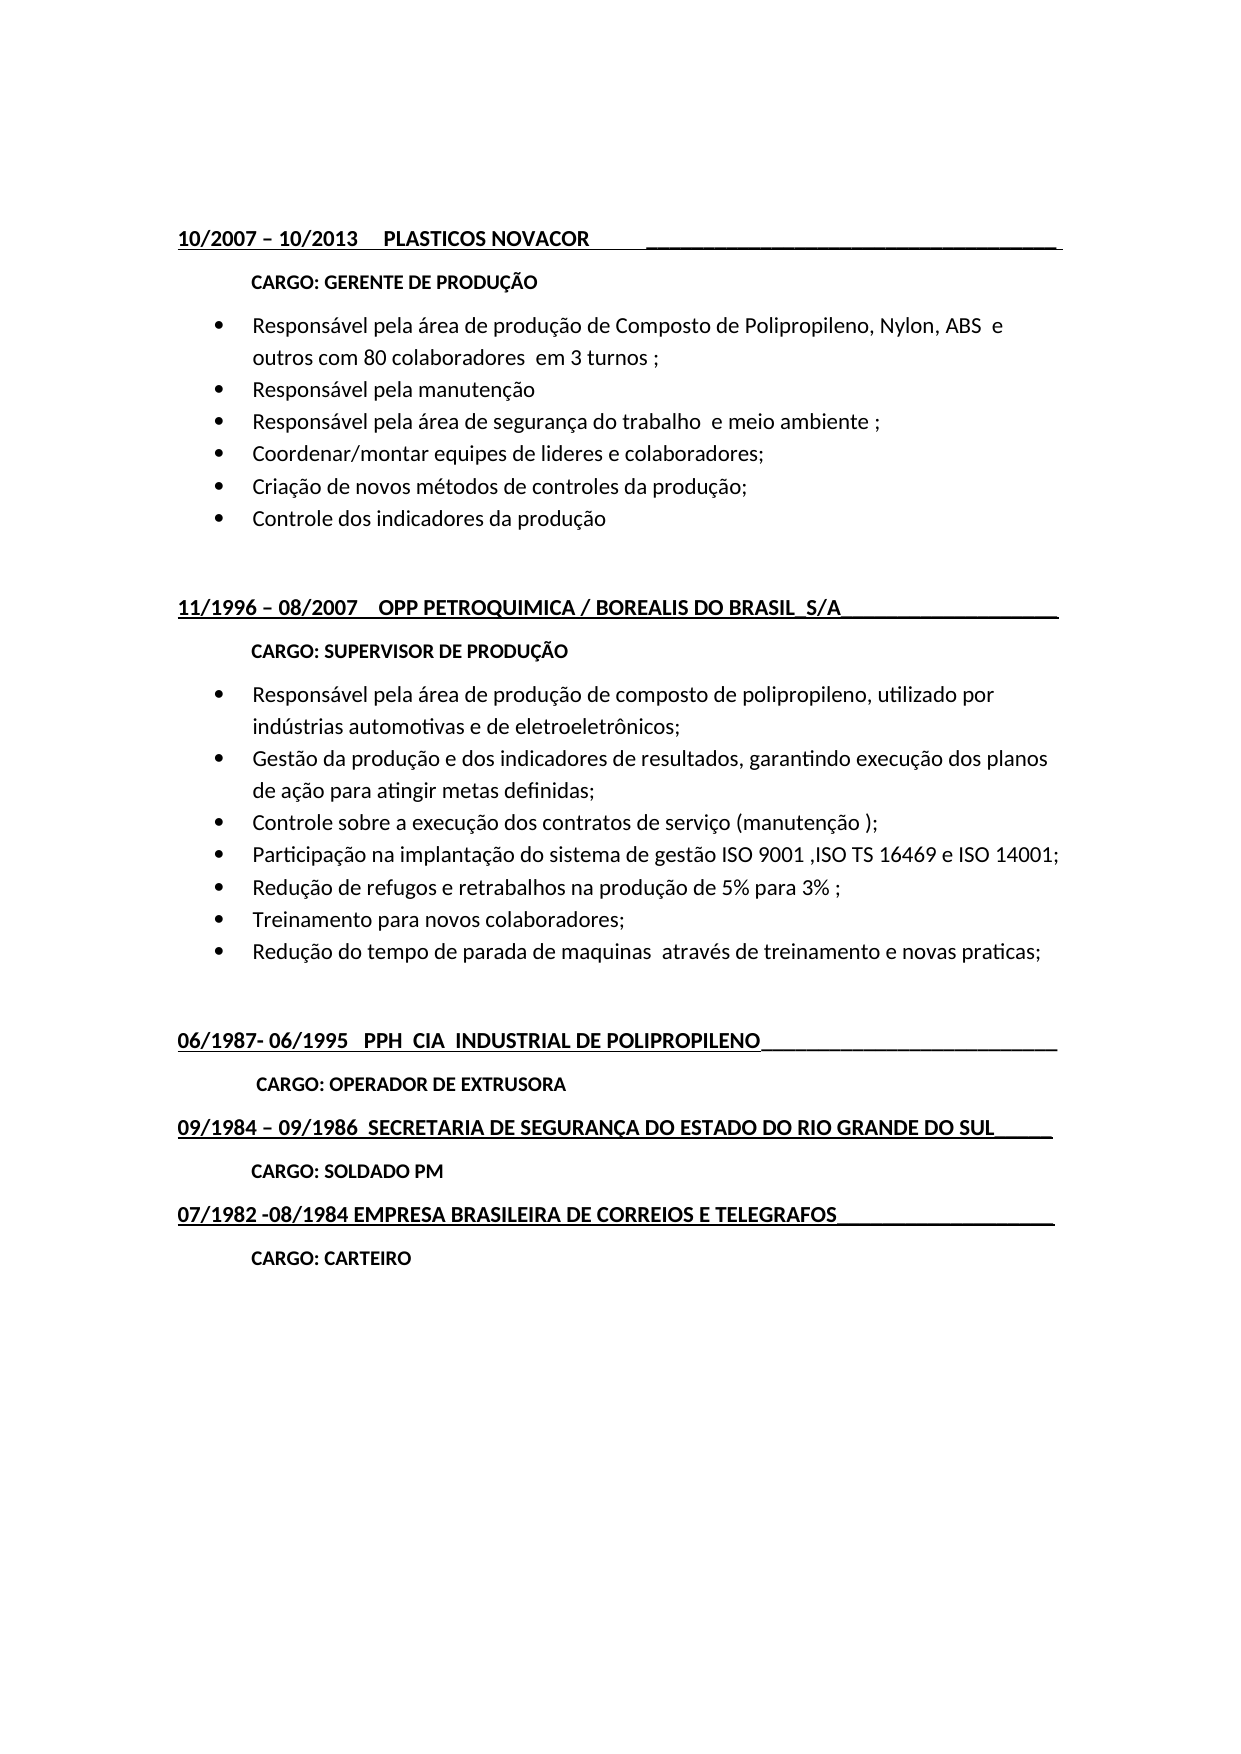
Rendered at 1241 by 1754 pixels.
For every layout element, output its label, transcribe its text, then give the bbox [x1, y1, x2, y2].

list Gestão da produção e dos indicadores de resultados, garantindo execução dos planos de ação para atingir metas definidas; [215, 744, 1063, 804]
list Controle sobre a execução dos contratos de serviço (manutenção ); [215, 808, 1063, 836]
list Participação na implantação do sistema de gestão ISO 9001 ,ISO TS 16469 e ISO 14001; [215, 841, 1063, 869]
text 07/1982 -08/1984 EMPRESA BRASILEIRA DE CORREIOS E TELEGRAFOS___________________ [177, 1200, 1063, 1228]
list Responsável pela área de segurança do trabalho e meio ambiente ; [215, 407, 1063, 435]
text CARGO: SUPERVISOR DE PRODUÇÃO [177, 638, 1063, 663]
list Coordenar/montar equipes de lideres e colaboradores; [215, 439, 1063, 468]
text CARGO: OPERADOR DE EXTRUSORA [177, 1071, 1063, 1097]
list Criação de novos métodos de controles da produção; [215, 472, 1063, 500]
list Treinamento para novos colaboradores; [215, 905, 1063, 933]
list Responsável pela área de produção de composto de polipropileno, utilizado por indústrias automotivas e de eletroeletrônicos; [215, 680, 1063, 740]
list Responsável pela área de produção de Composto de Polipropileno, Nylon, ABS e outros com 80 colaboradores em 3 turnos ; [215, 311, 1063, 371]
list Redução do tempo de parada de maquinas através de treinamento e novas praticas; [215, 937, 1063, 965]
text 06/1987- 06/1995 PPH CIA INDUSTRIAL DE POLIPROPILENO__________________________ [177, 1027, 1063, 1054]
text 09/1984 – 09/1986 SECRETARIA DE SEGURANÇA DO ESTADO DO RIO GRANDE DO SUL_____ [177, 1113, 1063, 1141]
list Redução de refugos e retrabalhos na produção de 5% para 3% ; [215, 873, 1063, 901]
text 11/1996 – 08/2007 OPP PETROQUIMICA / BOREALIS DO BRASIL_S/A___________________ [177, 593, 1063, 621]
text 10/2007 – 10/2013 PLASTICOS NOVACOR ____________________________________ [177, 224, 1063, 249]
list Responsável pela manutenção [215, 375, 1063, 403]
text CARGO: CARTEIRO [177, 1245, 1063, 1270]
list Controle dos indicadores da produção [215, 504, 1063, 532]
text CARGO: GERENTE DE PRODUÇÃO [177, 269, 1063, 294]
text CARGO: SOLDADO PM [177, 1158, 1063, 1183]
